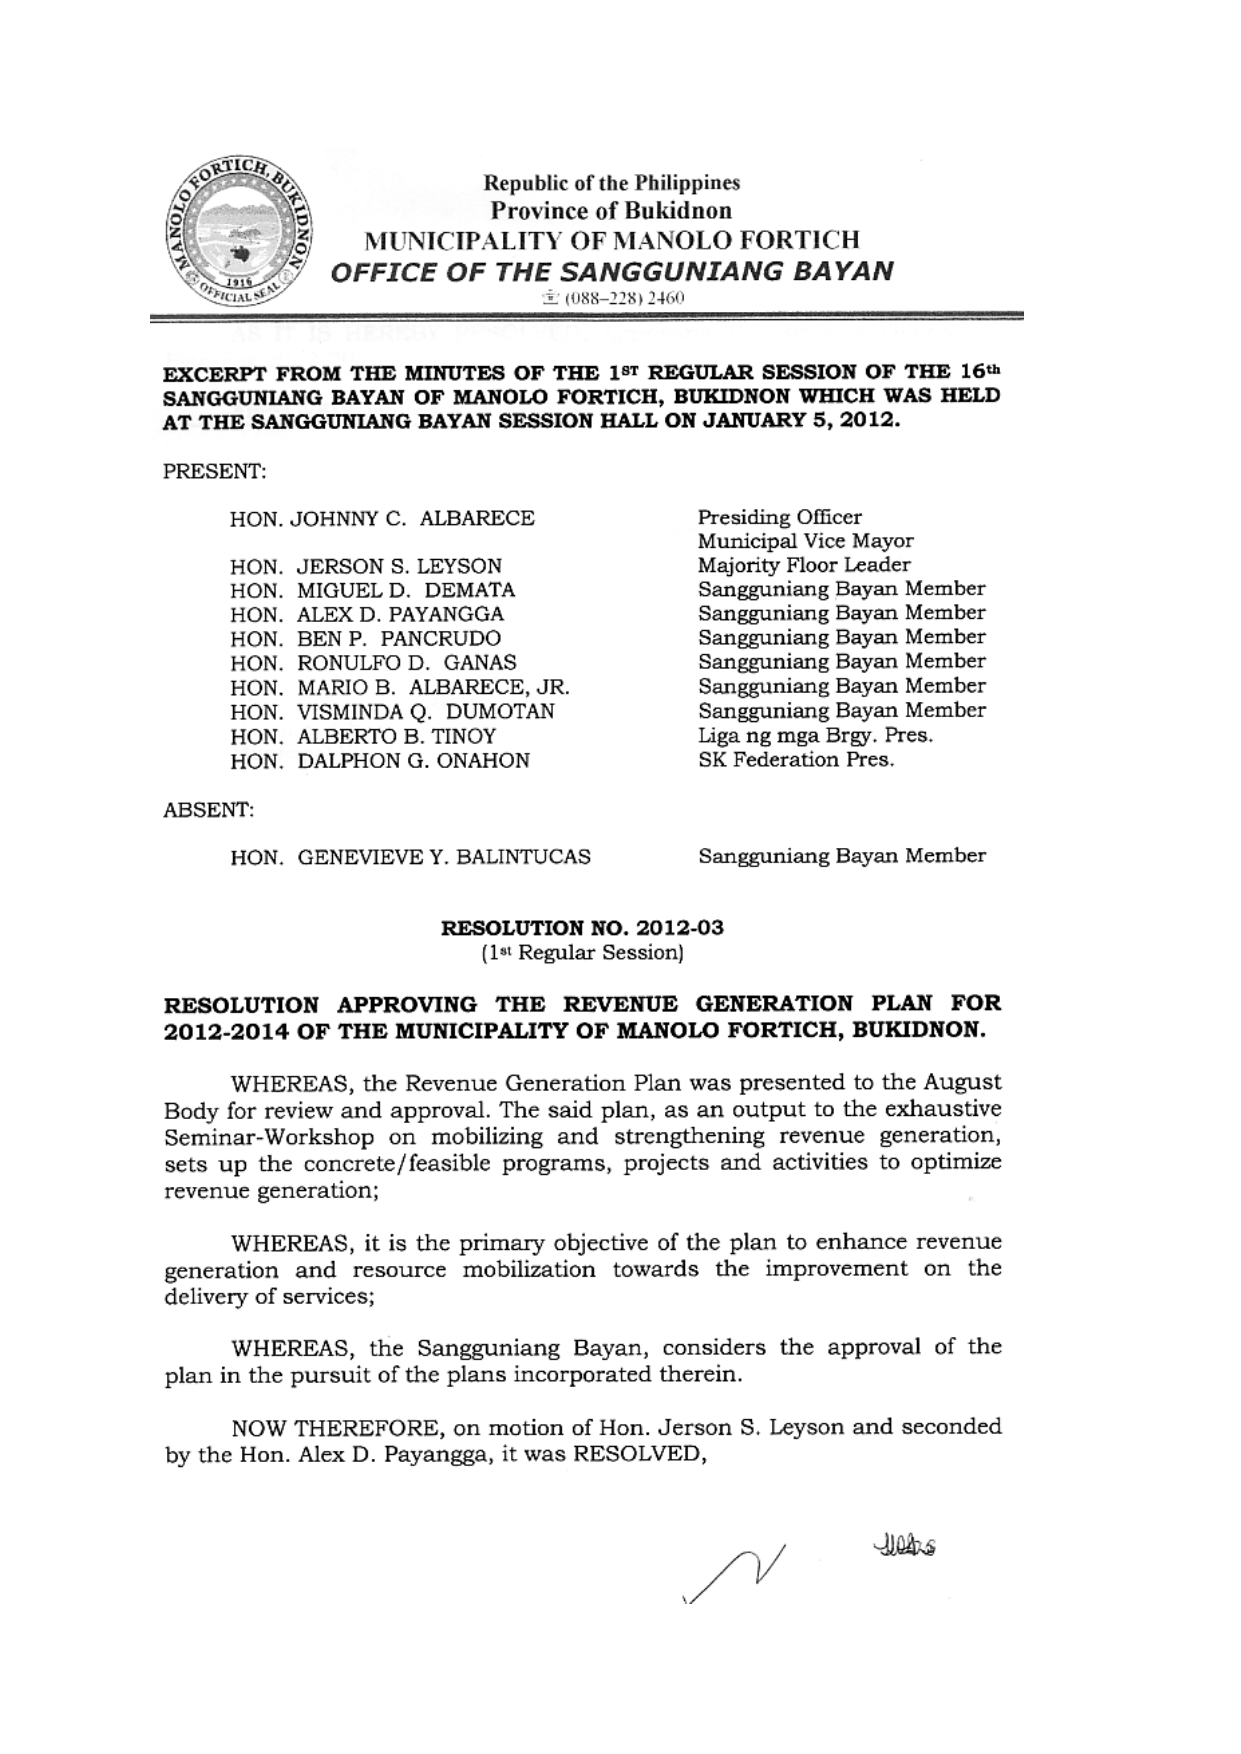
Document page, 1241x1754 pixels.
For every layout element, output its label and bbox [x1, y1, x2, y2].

picture [150, 149, 1024, 1604]
